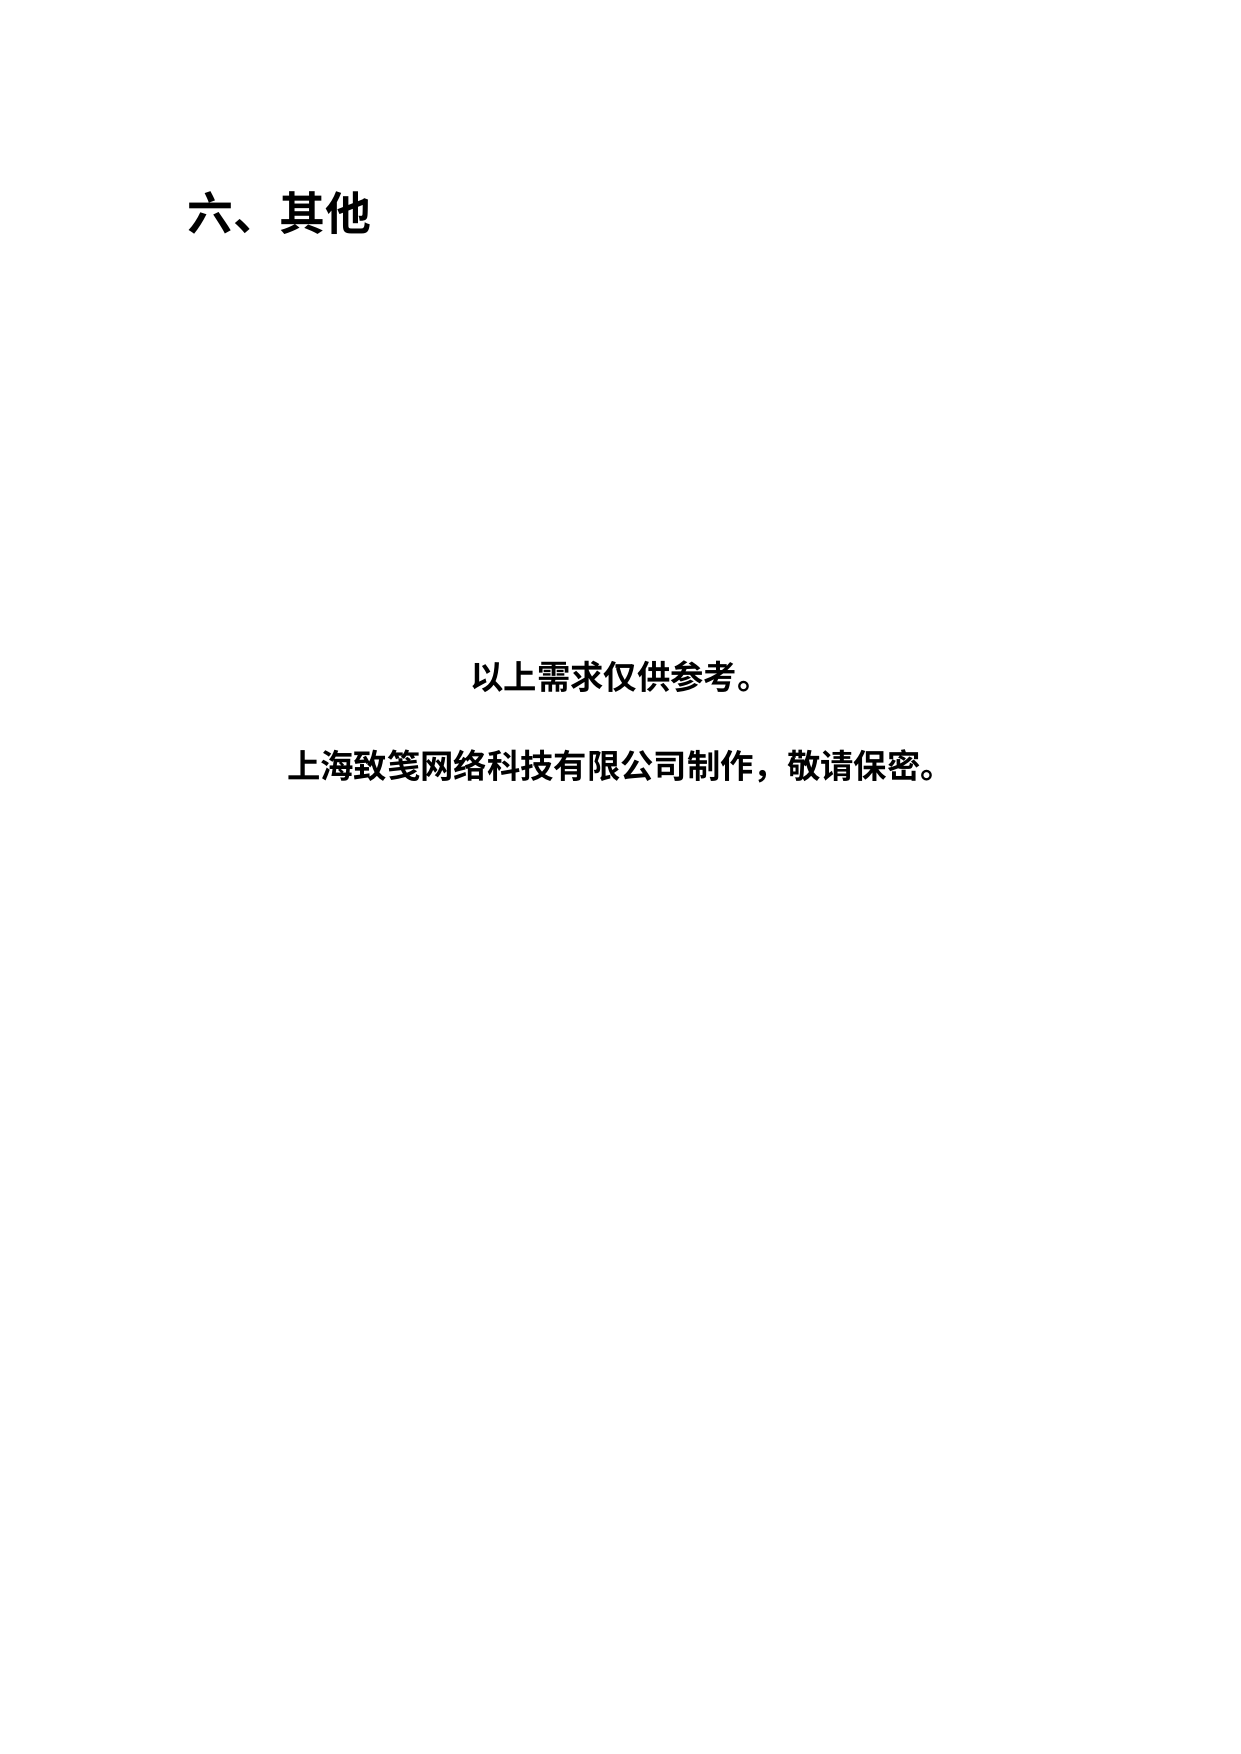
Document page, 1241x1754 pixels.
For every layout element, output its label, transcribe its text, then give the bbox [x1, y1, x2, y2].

list 上海致笺网络科技有限公司制作，敬请保密。 [187, 732, 1053, 797]
subtitle 其他 [187, 162, 1053, 259]
list 以上需求仅供参考。 [187, 643, 1053, 708]
